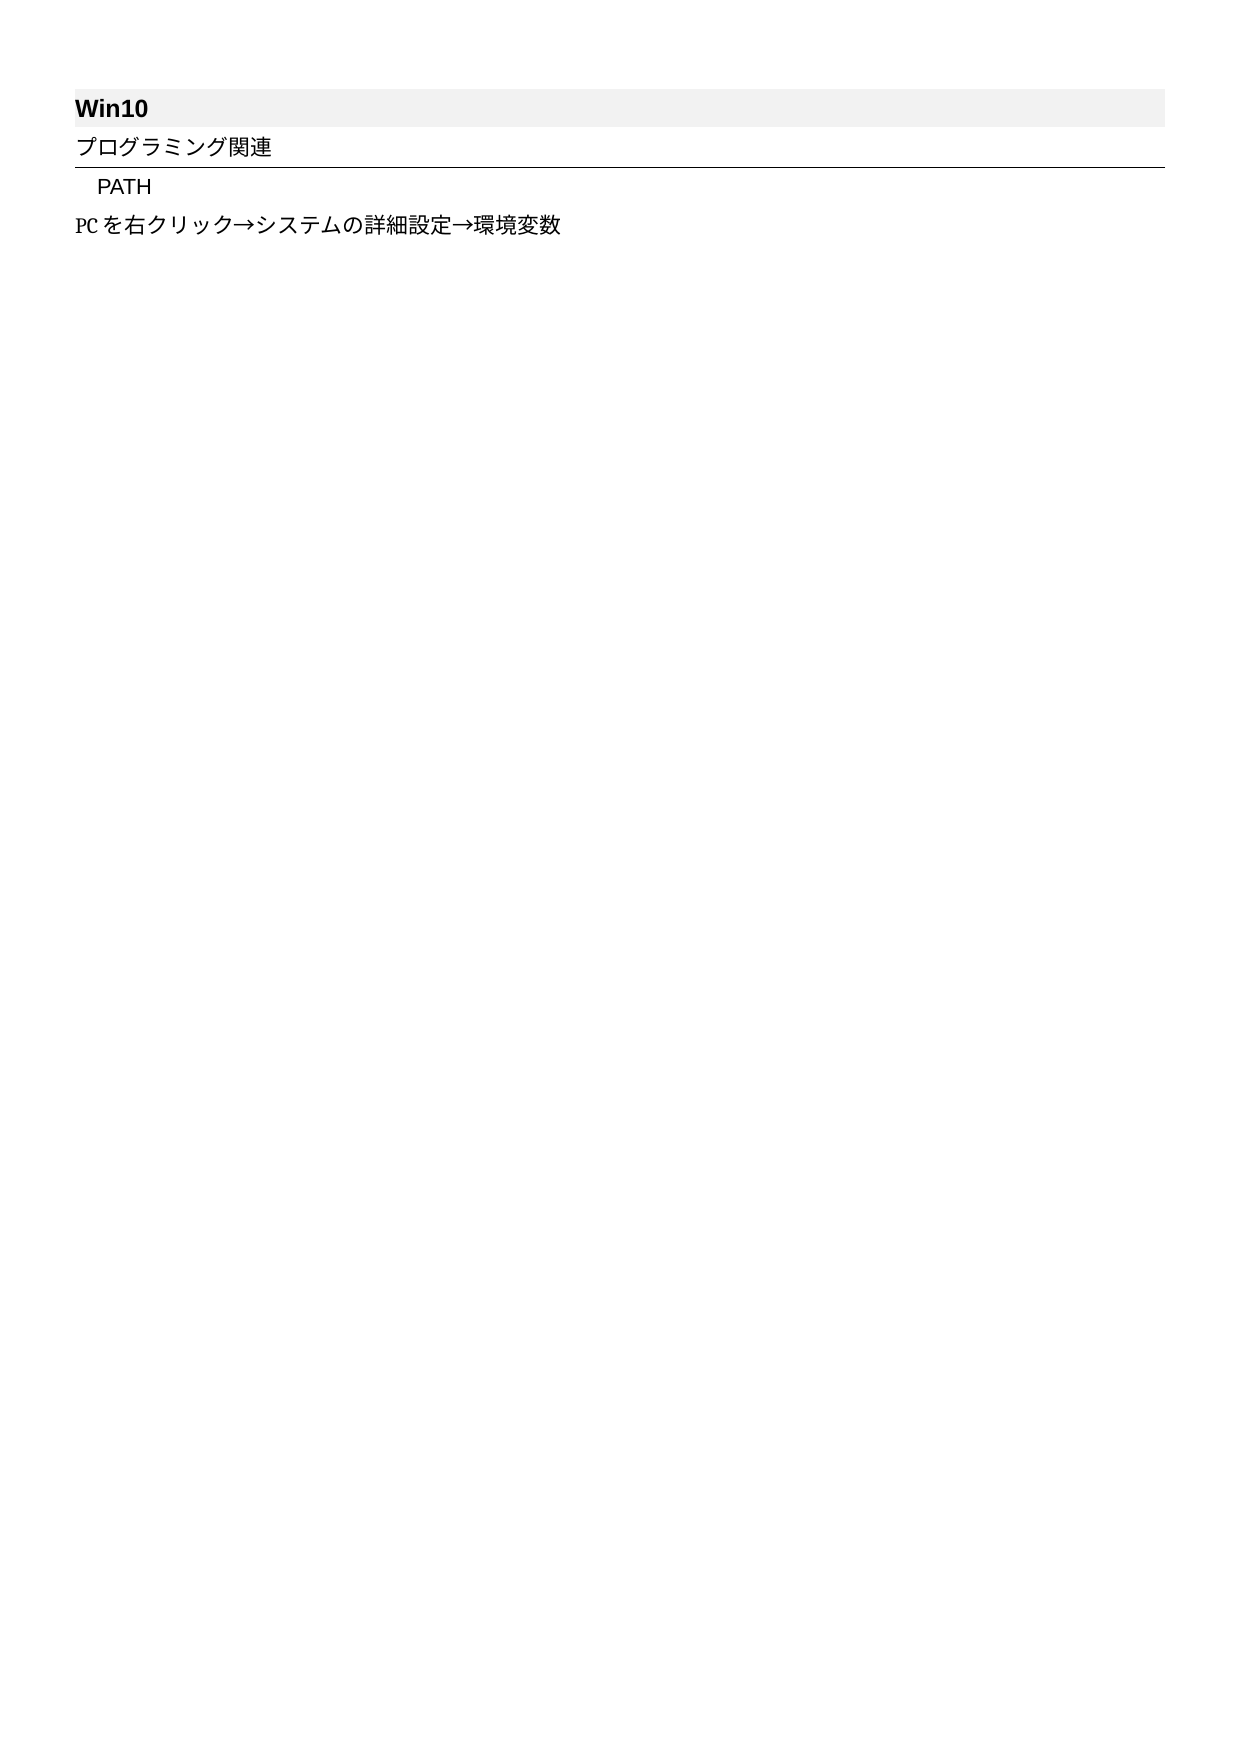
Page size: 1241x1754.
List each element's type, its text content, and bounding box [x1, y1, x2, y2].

text PCを右クリック→システムの詳細設定→環境変数 [75, 205, 1165, 243]
subtitle PATH [97, 168, 1143, 205]
subtitle プログラミング関連 [75, 127, 1165, 167]
subtitle Win10 [75, 89, 1165, 127]
